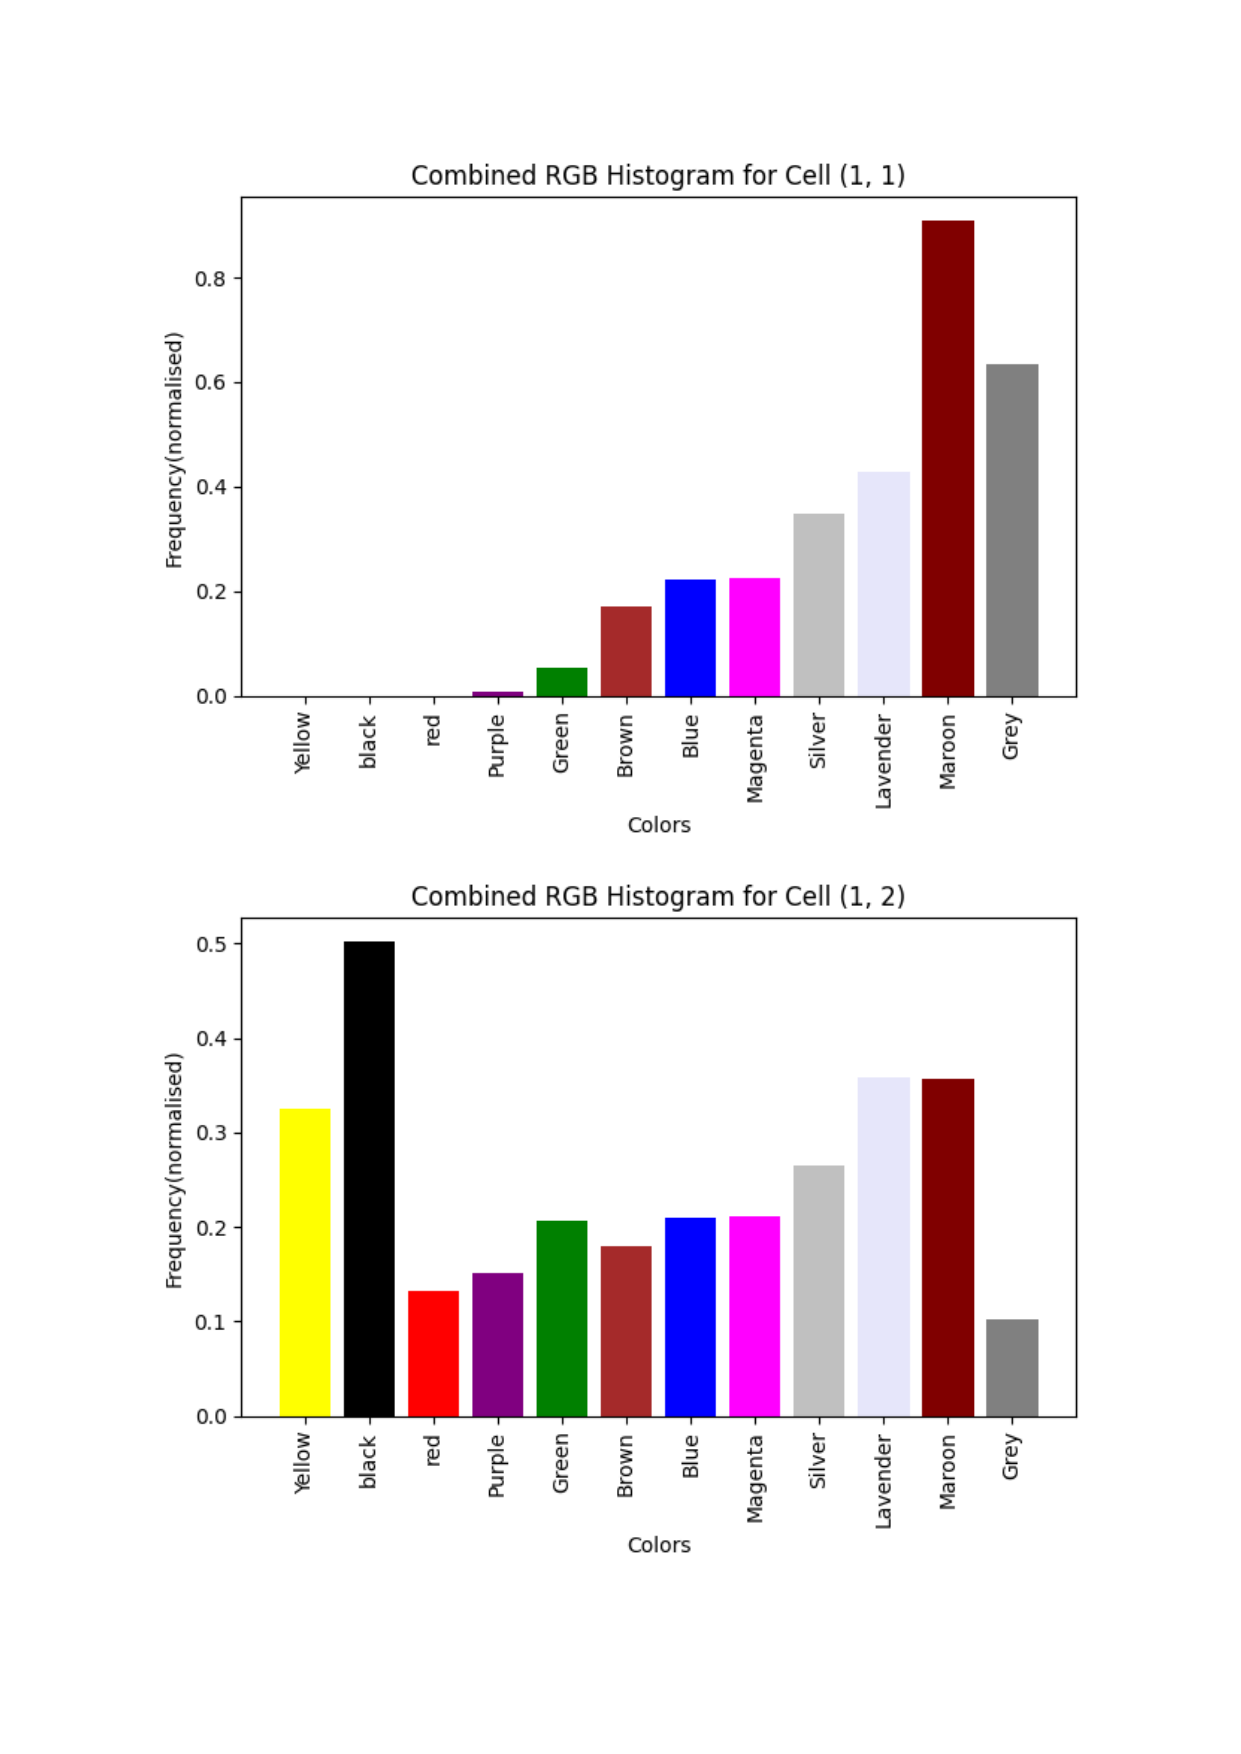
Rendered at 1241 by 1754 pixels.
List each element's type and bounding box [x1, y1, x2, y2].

picture [150, 870, 1091, 1572]
picture [150, 150, 1091, 852]
